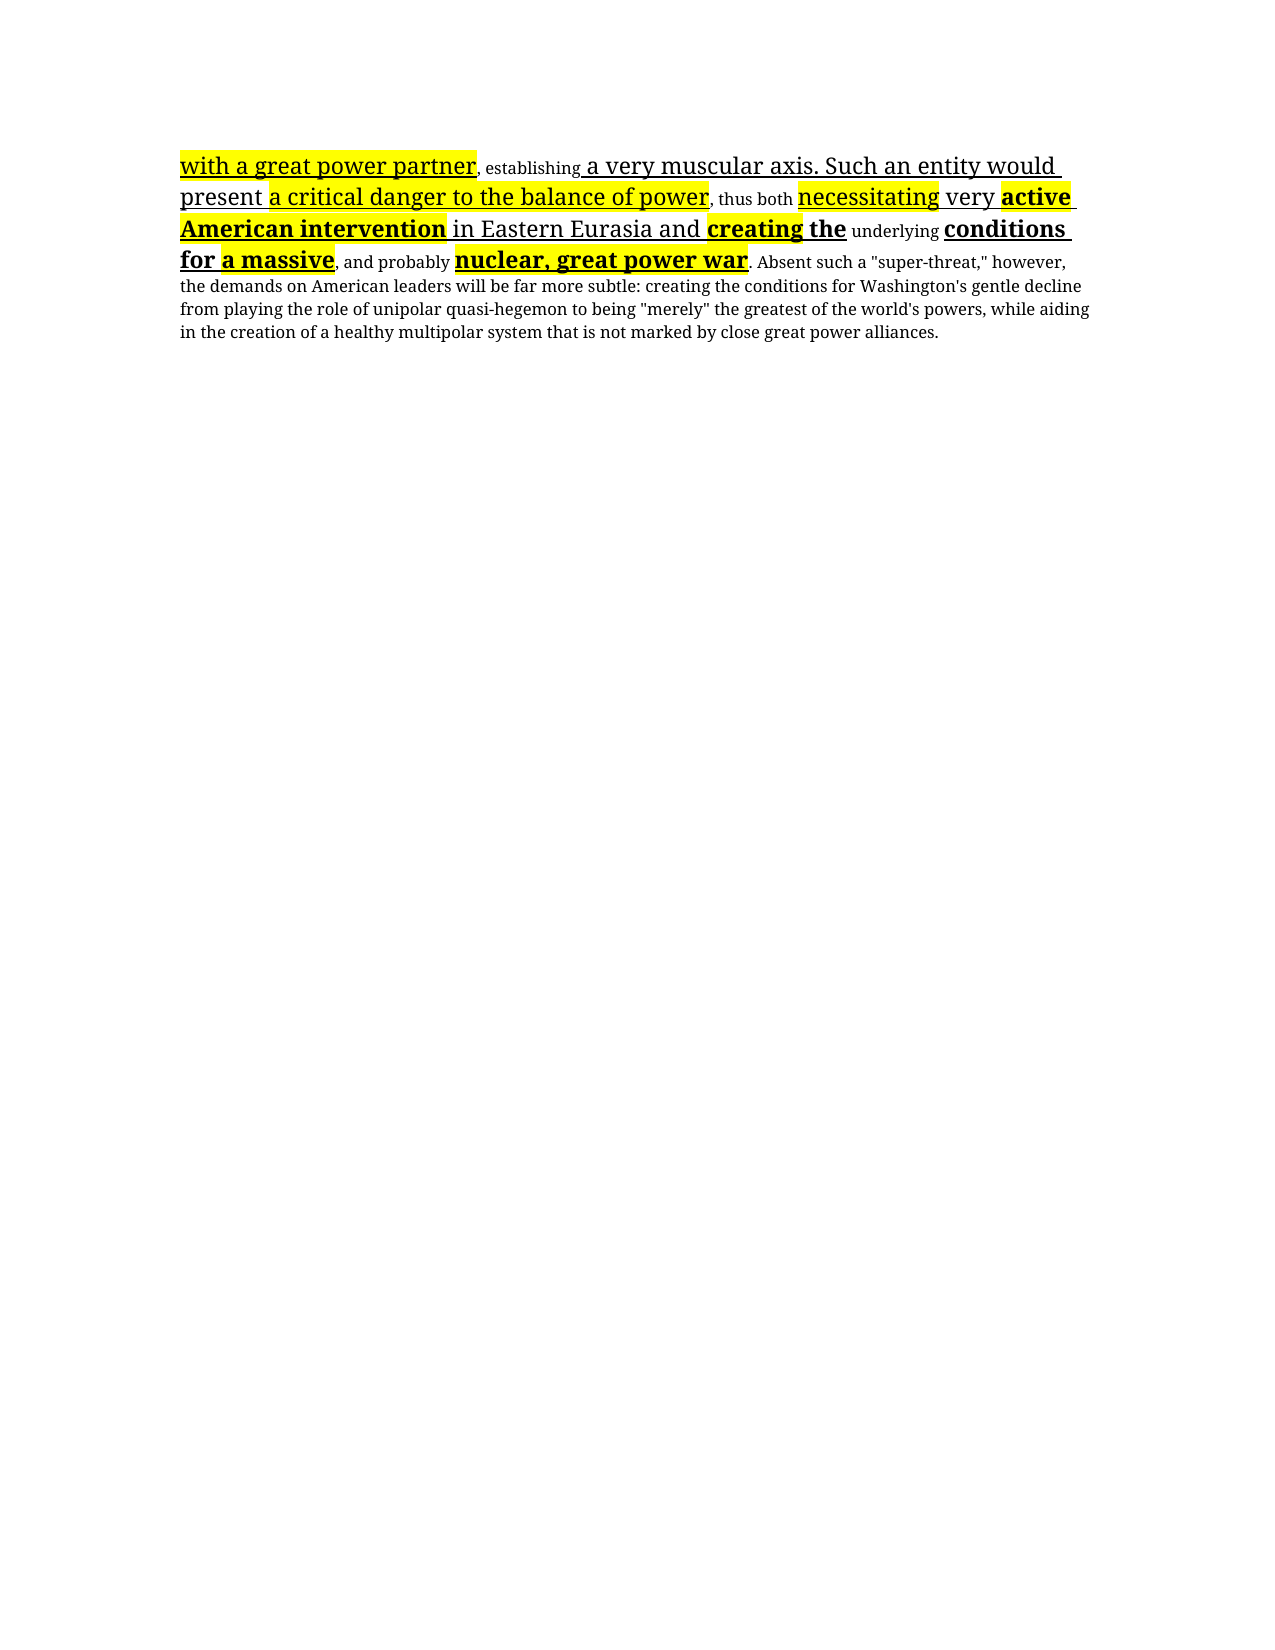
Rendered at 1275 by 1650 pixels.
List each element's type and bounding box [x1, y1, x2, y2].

text [180, 150, 1095, 343]
